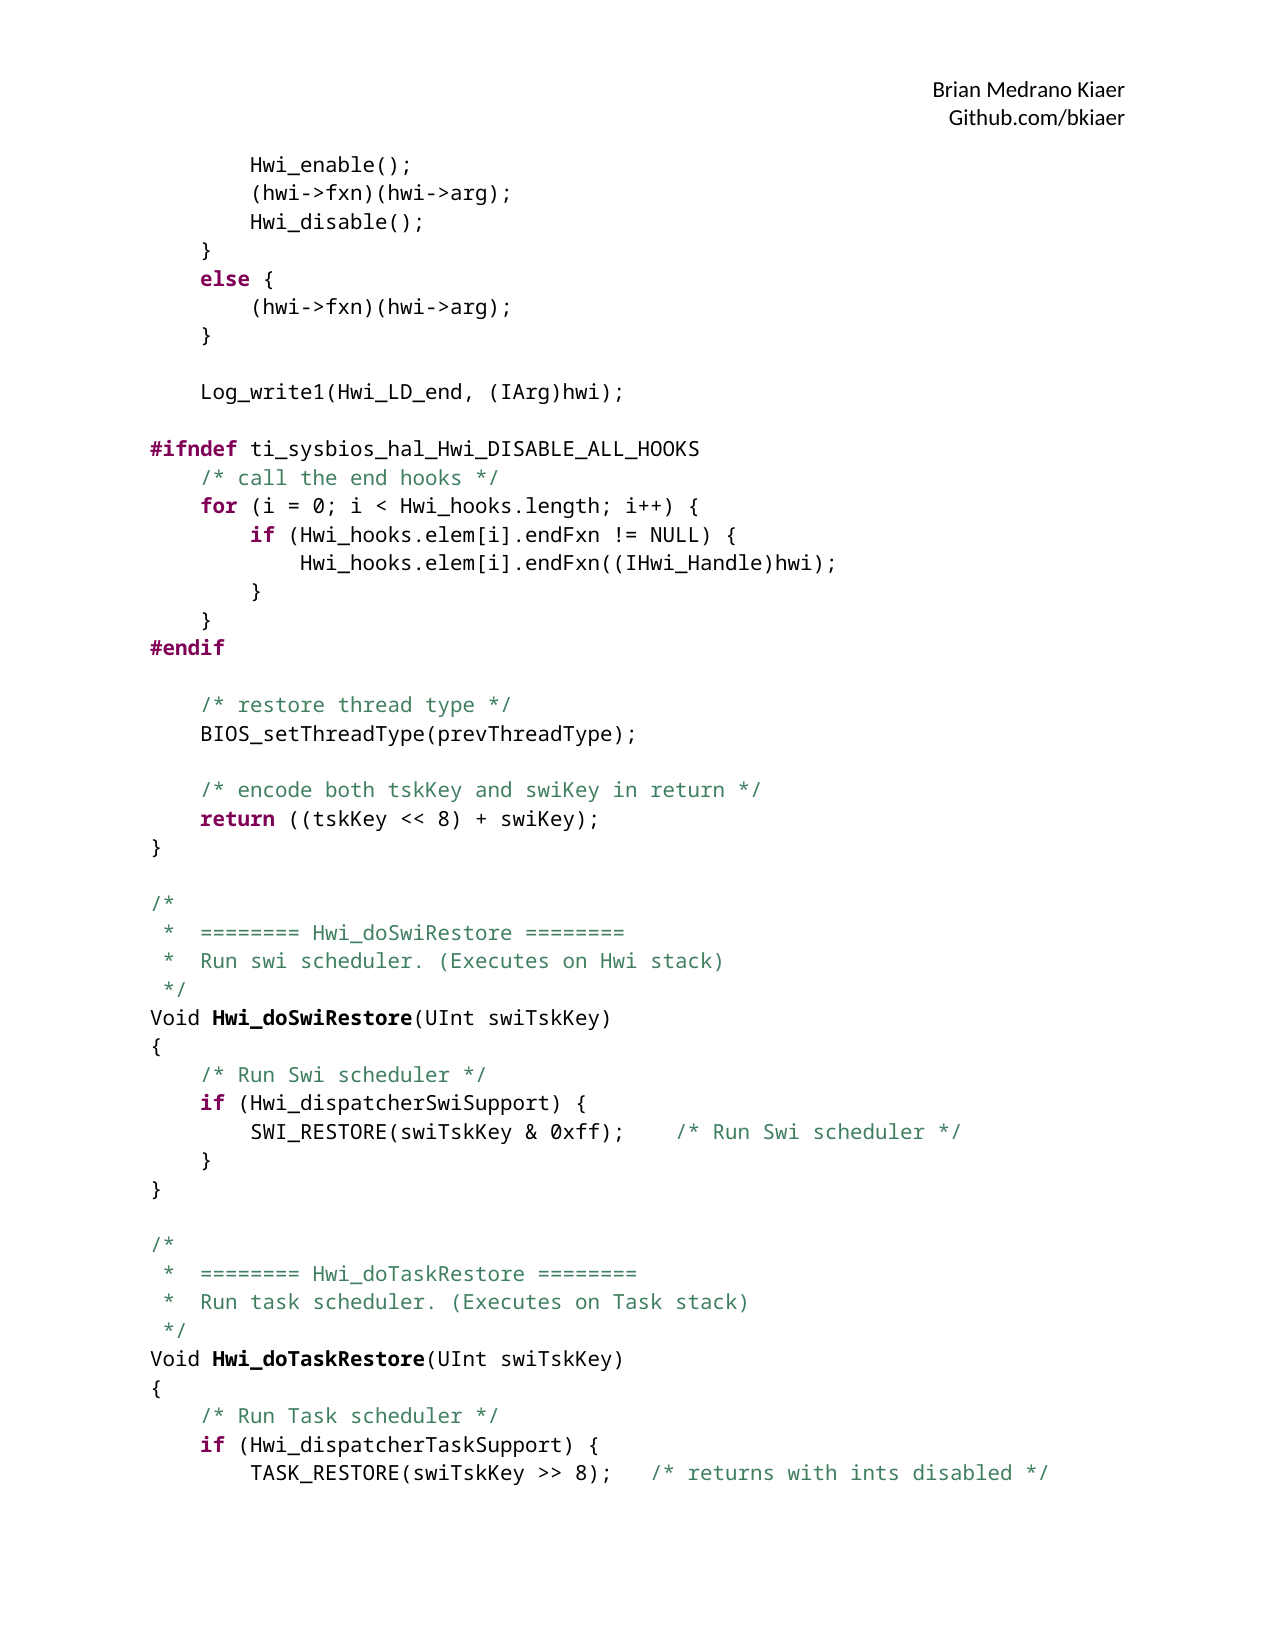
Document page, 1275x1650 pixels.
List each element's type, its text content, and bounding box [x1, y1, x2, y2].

text Hwi_hooks.elem[i].endFxn((IHwi_Handle)hwi); [150, 548, 1125, 577]
text * Run task scheduler. (Executes on Task stack) [150, 1287, 1125, 1316]
text */ [150, 975, 1125, 1003]
text /* restore thread type */ [150, 690, 1125, 719]
text { [150, 1373, 1125, 1401]
text for (i = 0; i < Hwi_hooks.length; i++) { [150, 491, 1125, 520]
text TASK_RESTORE(swiTskKey >> 8); /* returns with ints disabled */ [150, 1458, 1125, 1487]
text } [150, 1174, 1125, 1202]
text * ======== Hwi_doTaskRestore ======== [150, 1259, 1125, 1287]
text * Run swi scheduler. (Executes on Hwi stack) [150, 946, 1125, 975]
text } [150, 605, 1125, 633]
text if (Hwi_dispatcherTaskSupport) { [150, 1430, 1125, 1458]
text Void Hwi_doSwiRestore(UInt swiTskKey) [150, 1003, 1125, 1032]
text #endif [150, 633, 1125, 662]
text (hwi->fxn)(hwi->arg); [150, 292, 1125, 321]
text } [150, 832, 1125, 861]
text } [150, 577, 1125, 605]
text else { [150, 264, 1125, 292]
text if (Hwi_hooks.elem[i].endFxn != NULL) { [150, 520, 1125, 548]
text (hwi->fxn)(hwi->arg); [150, 178, 1125, 207]
text Void Hwi_doTaskRestore(UInt swiTskKey) [150, 1344, 1125, 1373]
text BIOS_setThreadType(prevThreadType); [150, 719, 1125, 747]
text Hwi_enable(); [150, 150, 1125, 178]
text /* call the end hooks */ [150, 463, 1125, 491]
text } [150, 1145, 1125, 1174]
text /* [150, 889, 1125, 918]
text } [150, 235, 1125, 264]
text Log_write1(Hwi_LD_end, (IArg)hwi); [150, 377, 1125, 406]
text * ======== Hwi_doSwiRestore ======== [150, 918, 1125, 946]
text #ifndef ti_sysbios_hal_Hwi_DISABLE_ALL_HOOKS [150, 434, 1125, 463]
text if (Hwi_dispatcherSwiSupport) { [150, 1088, 1125, 1117]
text /* Run Swi scheduler */ [150, 1060, 1125, 1088]
text /* Run Task scheduler */ [150, 1401, 1125, 1430]
text SWI_RESTORE(swiTskKey & 0xff); /* Run Swi scheduler */ [150, 1117, 1125, 1145]
text */ [150, 1316, 1125, 1344]
text /* encode both tskKey and swiKey in return */ [150, 776, 1125, 804]
text Hwi_disable(); [150, 207, 1125, 235]
text { [150, 1032, 1125, 1060]
text /* [150, 1231, 1125, 1259]
text return ((tskKey << 8) + swiKey); [150, 804, 1125, 832]
text } [150, 321, 1125, 349]
